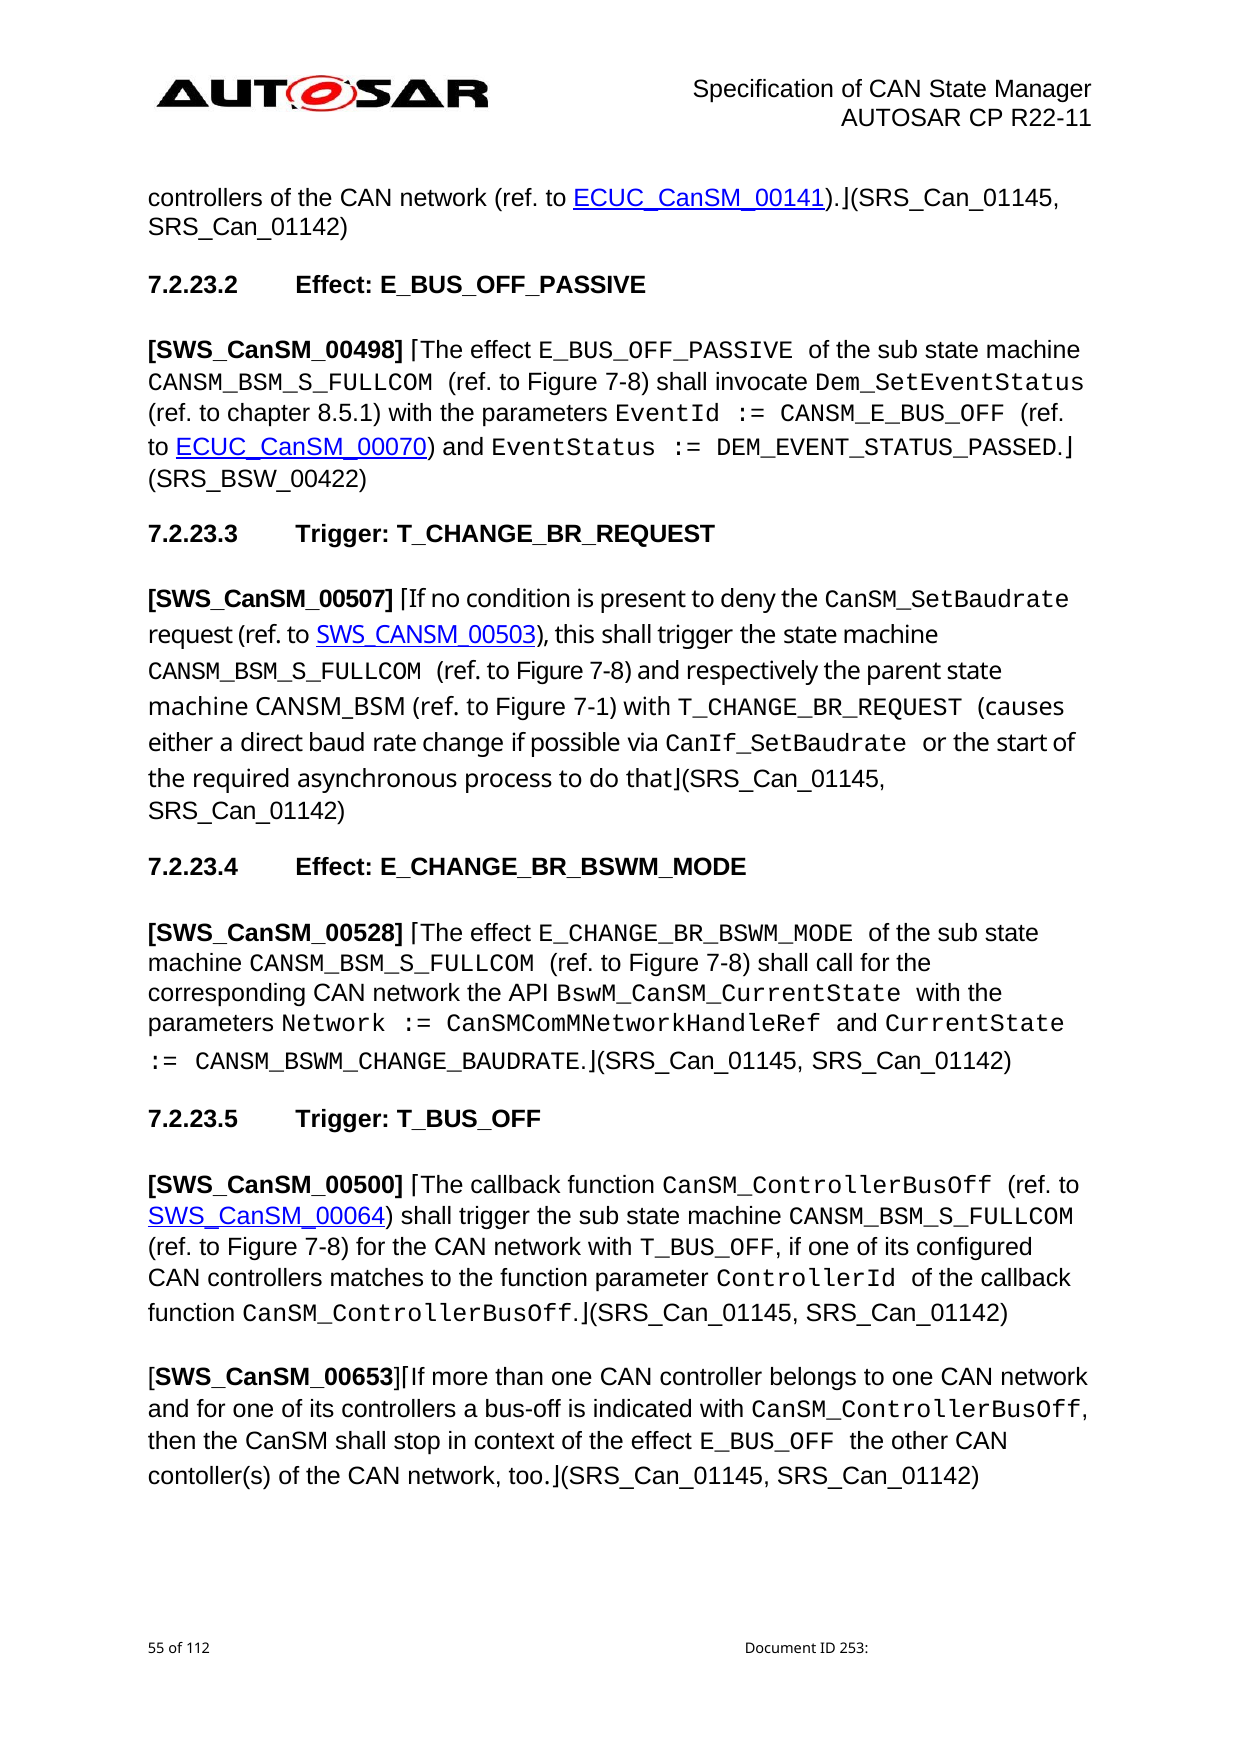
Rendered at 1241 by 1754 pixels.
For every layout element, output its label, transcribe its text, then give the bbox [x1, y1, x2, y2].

text [SWS_CanSM_00528] ⌈The effect E_CHANGE_BR_BSWM_MODE of the sub state machine CANSM_BSM_S_FULLCOM (ref. to Figure 7-8) shall call for the corresponding CAN network the API BswM_CanSM_CurrentState with the parameters Network := CanSMComMNetworkHandleRef and CurrentState [148, 914, 1083, 1039]
text [SWS_CanSM_00507] ⌈If no condition is present to deny the CanSM_SetBaudrate request (ref. to SWS_CANSM_00503), this shall trigger the state machine CANSM_BSM_S_FULLCOM (ref. to Figure 7-8) and respectively the parent state machine CANSM_BSM (ref. to Figure 7-1) with T_CHANGE_BR_REQUEST (causes either a direct baud rate change if possible via CanIf_SetBaudrate or the start of the required asynchronous process to do that⌋(SRS_Can_01145, SRS_Can_01142) [148, 581, 1087, 824]
list Effect: E_BUS_OFF_PASSIVE [148, 270, 1119, 299]
text [SWS_CanSM_00498] ⌈The effect E_BUS_OFF_PASSIVE of the sub state machine CANSM_BSM_S_FULLCOM (ref. to Figure 7-8) shall invocate Dem_SetEventStatus (ref. to chapter 8.5.1) with the parameters EventId := CANSM_E_BUS_OFF (ref. to ECUC_CanSM_00070) and EventStatus := DEM_EVENT_STATUS_PASSED.⌋(SRS_BSW_00422) [148, 332, 1091, 492]
picture [153, 75, 490, 112]
list Effect: E_CHANGE_BR_BSWM_MODE [148, 852, 1119, 881]
text [SWS_CanSM_00500] ⌈The callback function CanSM_ControllerBusOff (ref. to SWS_CanSM_00064) shall trigger the sub state machine CANSM_BSM_S_FULLCOM (ref. to Figure 7-8) for the CAN network with T_BUS_OFF, if one of its configured CAN controllers matches to the function parameter ControllerId of the callback function CanSM_ControllerBusOff.⌋(SRS_Can_01145, SRS_Can_01142) [148, 1166, 1083, 1329]
text controllers of the CAN network (ref. to ECUC_CanSM_00141).⌋(SRS_Can_01145, SRS_Can_01142) [148, 181, 1119, 241]
text [SWS_CanSM_00653]⌈If more than one CAN controller belongs to one CAN network and for one of its controllers a bus-off is indicated with CanSM_ControllerBusOff, then the CanSM shall stop in context of the effect E_BUS_OFF the other CAN contoller(s) of the CAN network, too.⌋(SRS_Can_01145, SRS_Can_01142) [148, 1359, 1119, 1492]
list Trigger: T_CHANGE_BR_REQUEST [148, 519, 1119, 547]
list Trigger: T_BUS_OFF [148, 1104, 1119, 1133]
text := CANSM_BSWM_CHANGE_BAUDRATE.⌋(SRS_Can_01145, SRS_Can_01142) [148, 1043, 1119, 1077]
